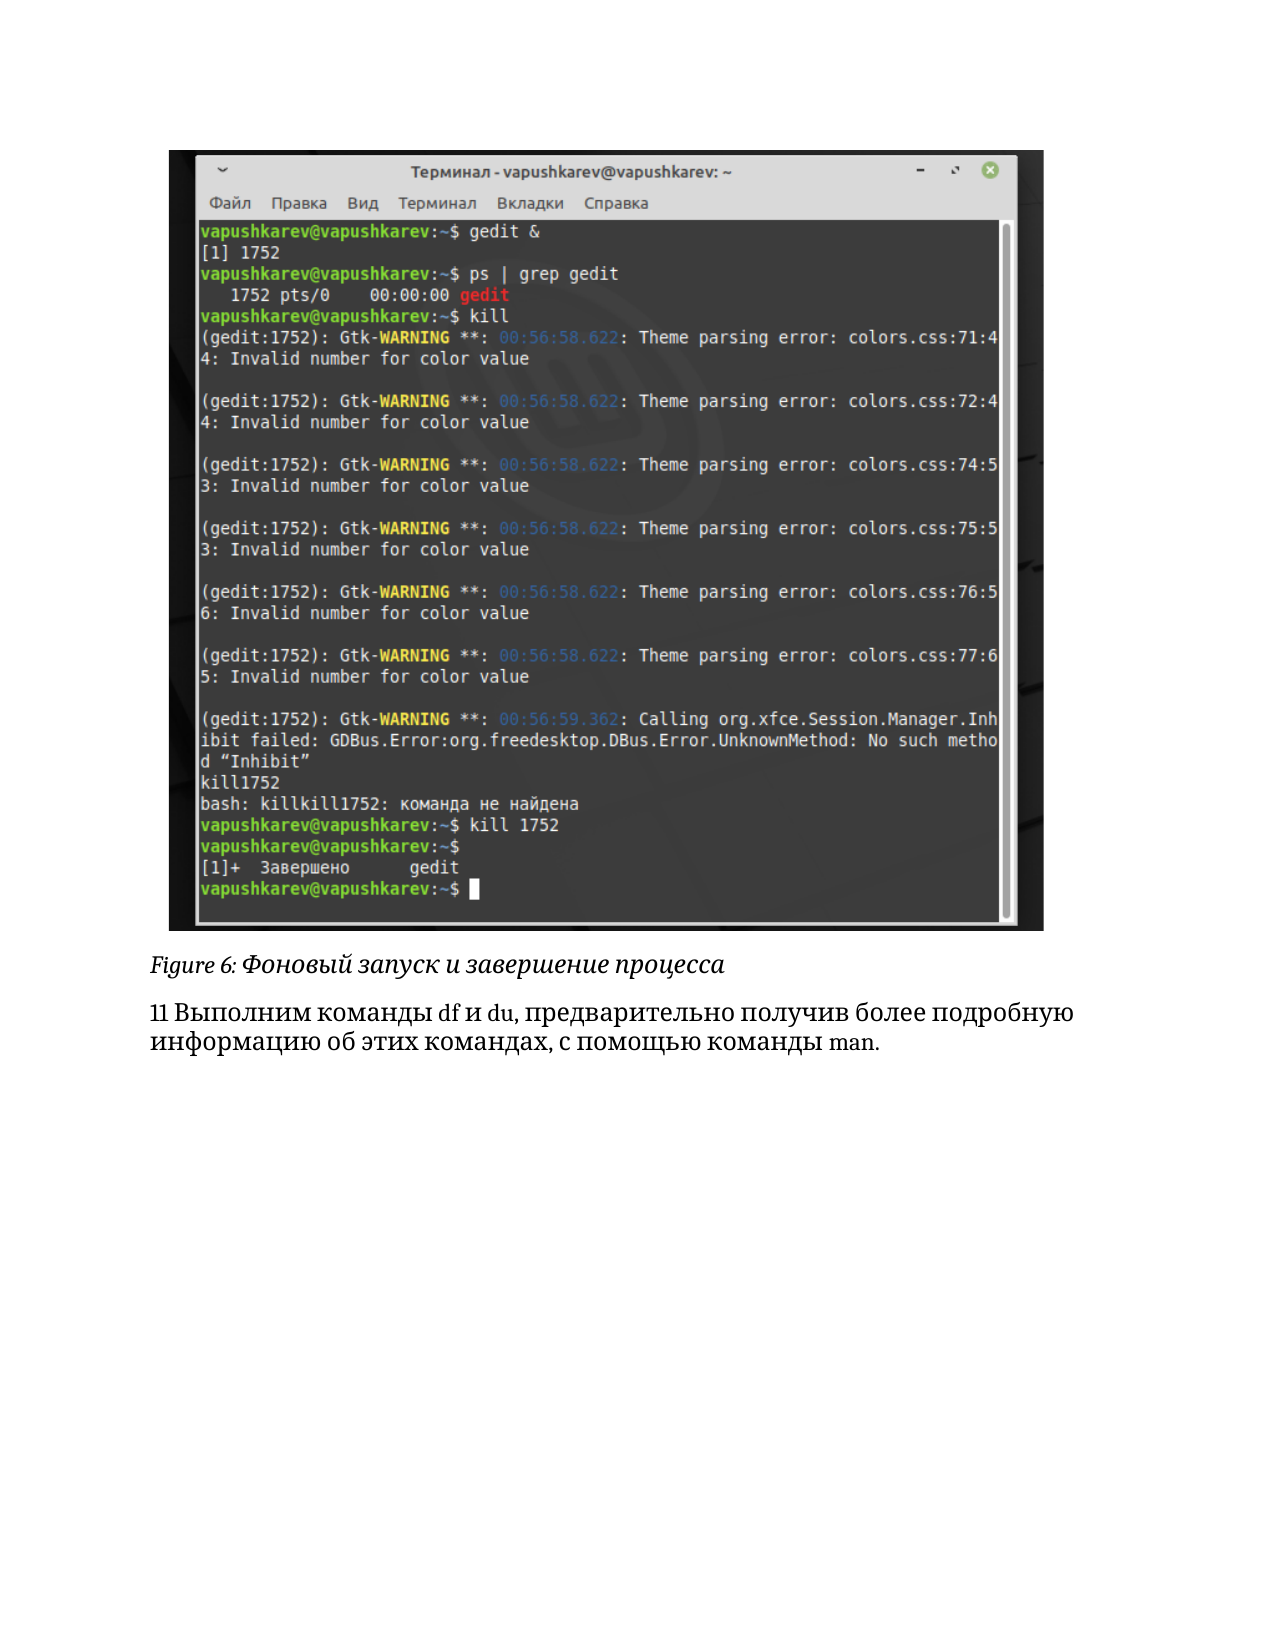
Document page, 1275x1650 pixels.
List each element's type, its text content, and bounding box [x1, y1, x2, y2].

text Figure 6: Фоновый запуск и завершение процесса [150, 951, 1125, 980]
picture [168, 150, 1044, 931]
text 11 Выполним команды df и du, предварительно получив более подробную информацию об этих командах, с помощью команды man. [150, 999, 1125, 1056]
